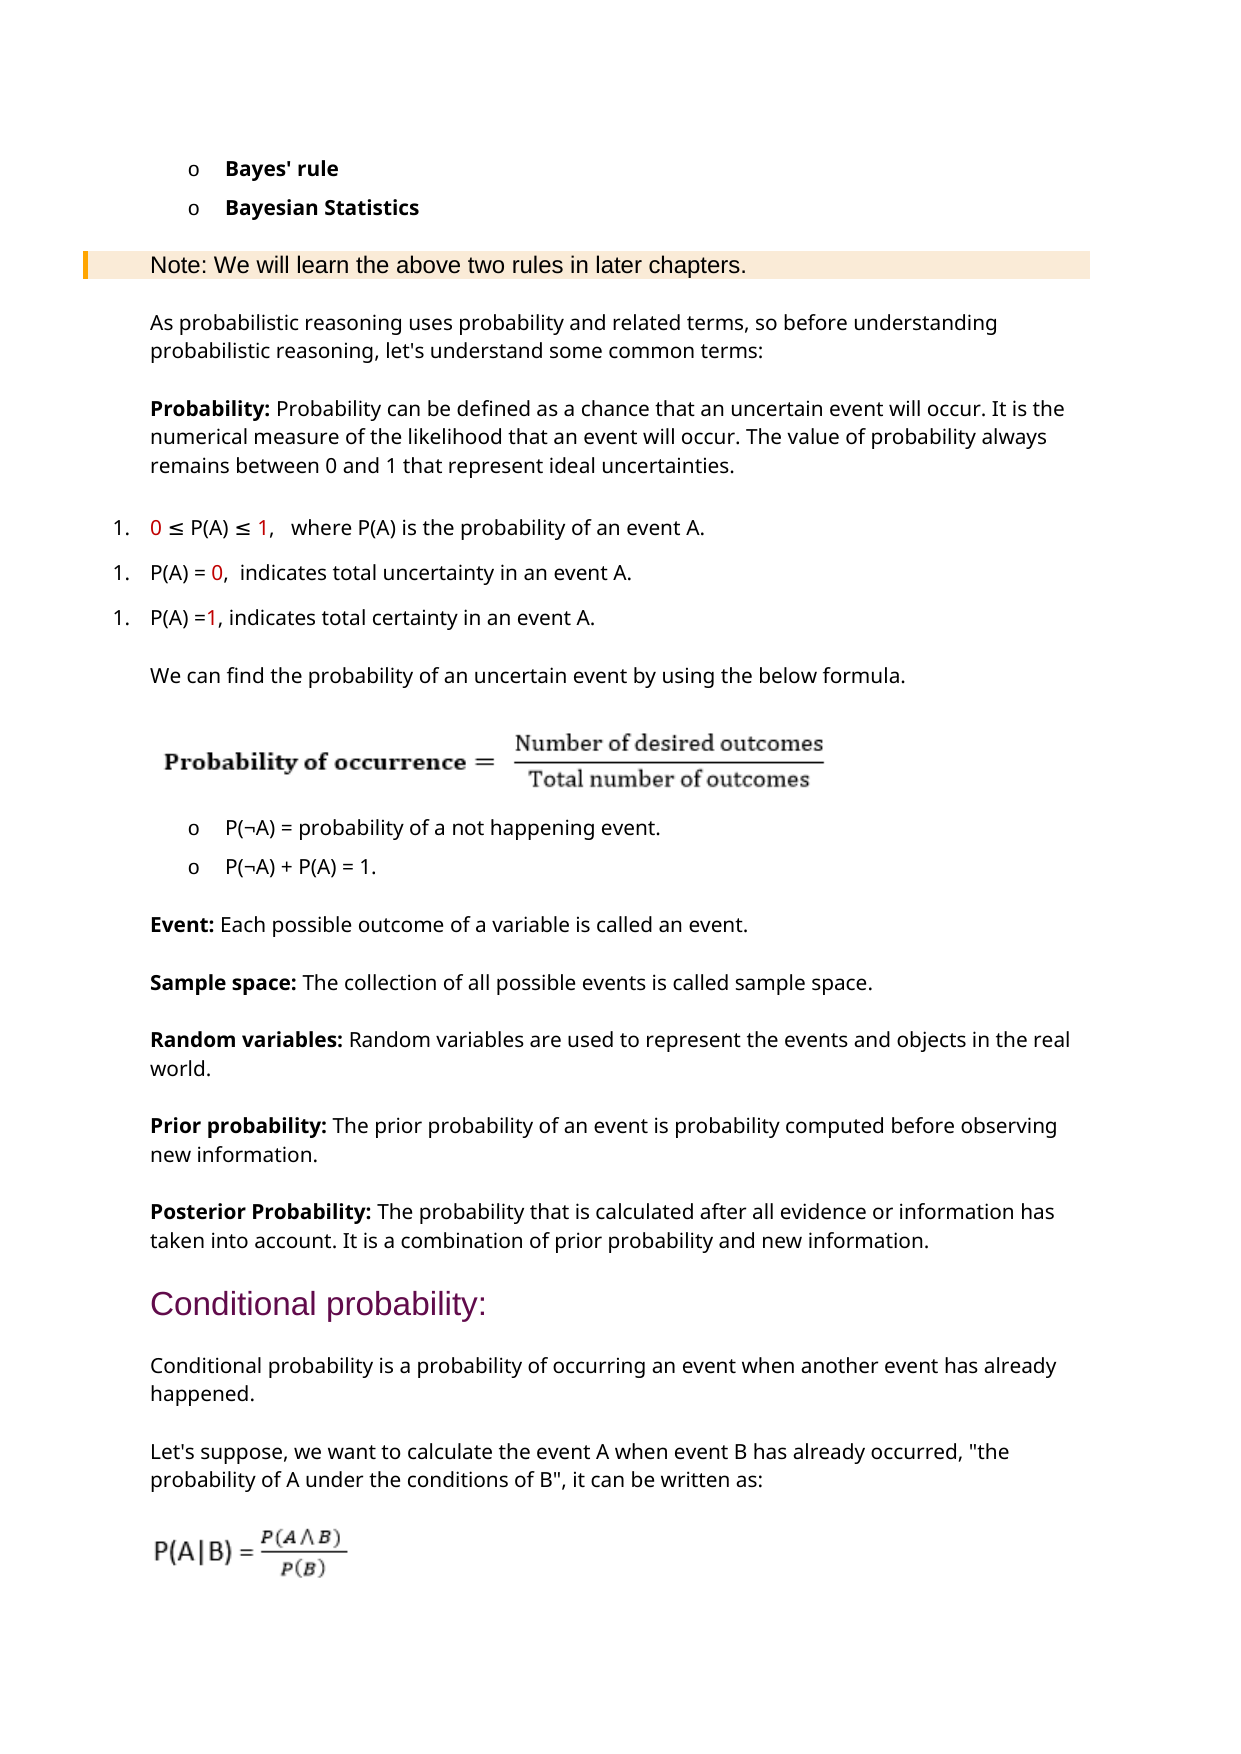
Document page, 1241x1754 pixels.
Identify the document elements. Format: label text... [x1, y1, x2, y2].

picture [150, 718, 832, 803]
list P(A) =1, indicates total certainty in an event A. [112, 599, 1090, 632]
text Conditional probability is a probability of occurring an event when another event has already happened. [150, 1351, 1090, 1408]
list P(¬A) + P(A) = 1. [187, 848, 1090, 881]
text As probabilistic reasoning uses probability and related terms, so before understanding probabilistic reasoning, let's understand some common terms: [150, 308, 1090, 365]
list P(¬A) = probability of a not happening event. [187, 809, 1090, 842]
text Probability: Probability can be defined as a chance that an uncertain event will occur. It is the numerical measure of the likelihood that an event will occur. The value of probability always remains between 0 and 1 that represent ideal uncertainties. [150, 394, 1090, 479]
picture [150, 1523, 354, 1589]
text Sample space: The collection of all possible events is called sample space. [150, 968, 1090, 996]
text Posterior Probability: The probability that is calculated after all evidence or information has taken into account. It is a combination of prior probability and new information. [150, 1197, 1090, 1254]
list Bayesian Statistics [187, 189, 1090, 222]
text Prior probability: The prior probability of an event is probability computed before observing new information. [150, 1111, 1090, 1168]
text Conditional probability: [150, 1283, 1090, 1322]
list P(A) = 0, indicates total uncertainty in an event A. [112, 554, 1090, 586]
text Let's suppose, we want to calculate the event A when event B has already occurred, "the probability of A under the conditions of B", it can be written as: [150, 1437, 1090, 1494]
text Note: We will learn the above two rules in later chapters. [88, 251, 1090, 279]
text We can find the probability of an uncertain event by using the below formula. [150, 661, 1090, 689]
text Event: Each possible outcome of a variable is called an event. [150, 910, 1090, 939]
list 0 ≤ P(A) ≤ 1, where P(A) is the probability of an event A. [112, 508, 1090, 541]
list Bayes' rule [187, 150, 1090, 183]
text Random variables: Random variables are used to represent the events and objects in the real world. [150, 1025, 1090, 1082]
